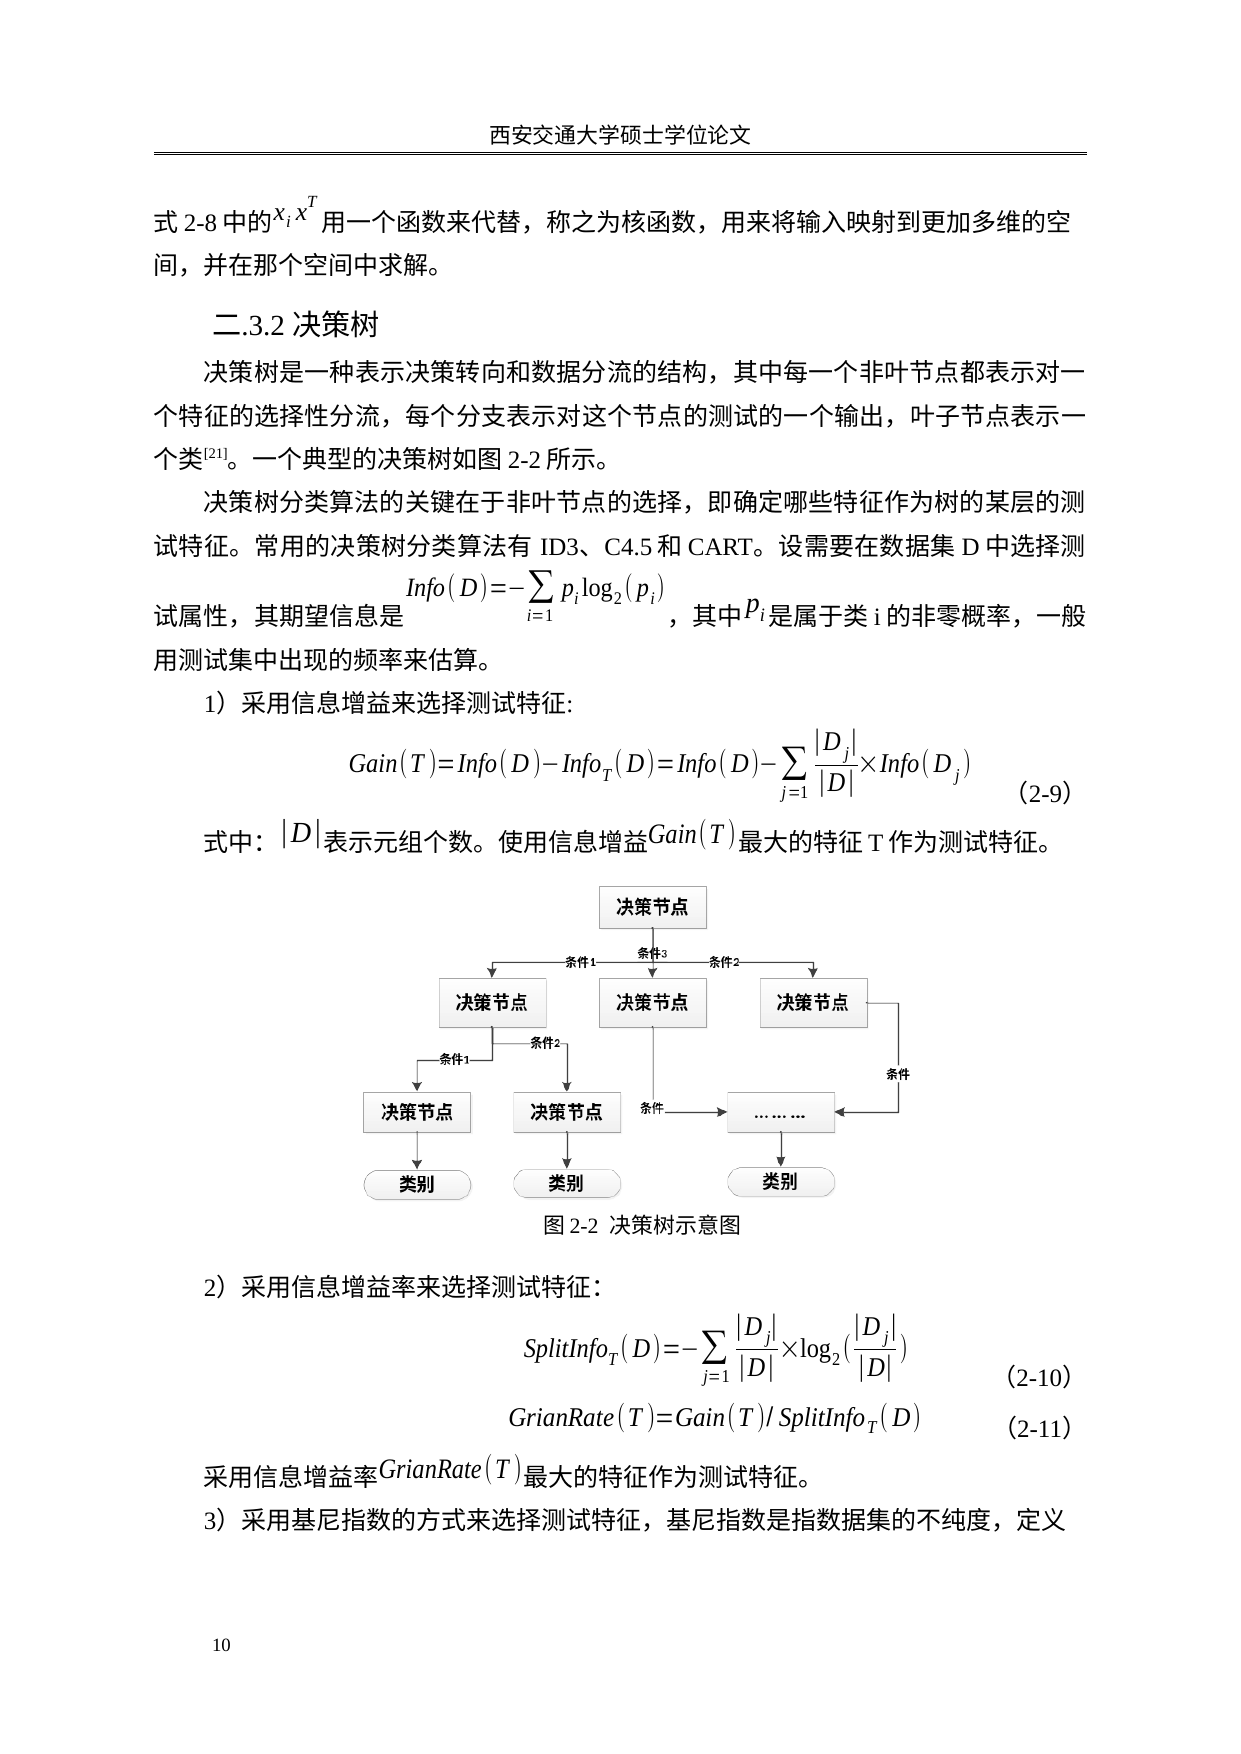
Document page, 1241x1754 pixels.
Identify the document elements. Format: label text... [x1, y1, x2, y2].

text 决策树是一种表示决策转向和数据分流的结构，其中每一个非叶节点都表示对一个特征的选择性分流，每个分支表示对这个节点的测试的一个输出，叶子节点表示一个类[21]。一个典型的决策树如图2-2所示。 [153, 352, 1087, 476]
text 图2-2 决策树示意图 [153, 1208, 1087, 1240]
text 2）采用信息增益率来选择测试特征： [153, 1268, 1087, 1304]
text 1）采用信息增益来选择测试特征: [153, 684, 1087, 720]
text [153, 193, 1087, 282]
text 式中：表示元组个数。使用信息增益最大的特征T作为测试特征。 [153, 817, 1087, 858]
subtitle 决策树 [153, 302, 1087, 344]
text （2-11） [153, 1401, 1087, 1445]
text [153, 1501, 1087, 1537]
text 采用信息增益率最大的特征作为测试特征。 [153, 1452, 1087, 1493]
text 决策树分类算法的关键在于非叶节点的选择，即确定哪些特征作为树的某层的测试特征。常用的决策树分类算法有ID3、C4.5和CART。设需要在数据集D中选择测试属性，其期望信息是，其中是属于类i的非零概率，一般用测试集中出现的频率来估算。 [153, 483, 1087, 676]
text （2-9） [153, 727, 1087, 810]
text （2-10） [153, 1311, 1087, 1394]
